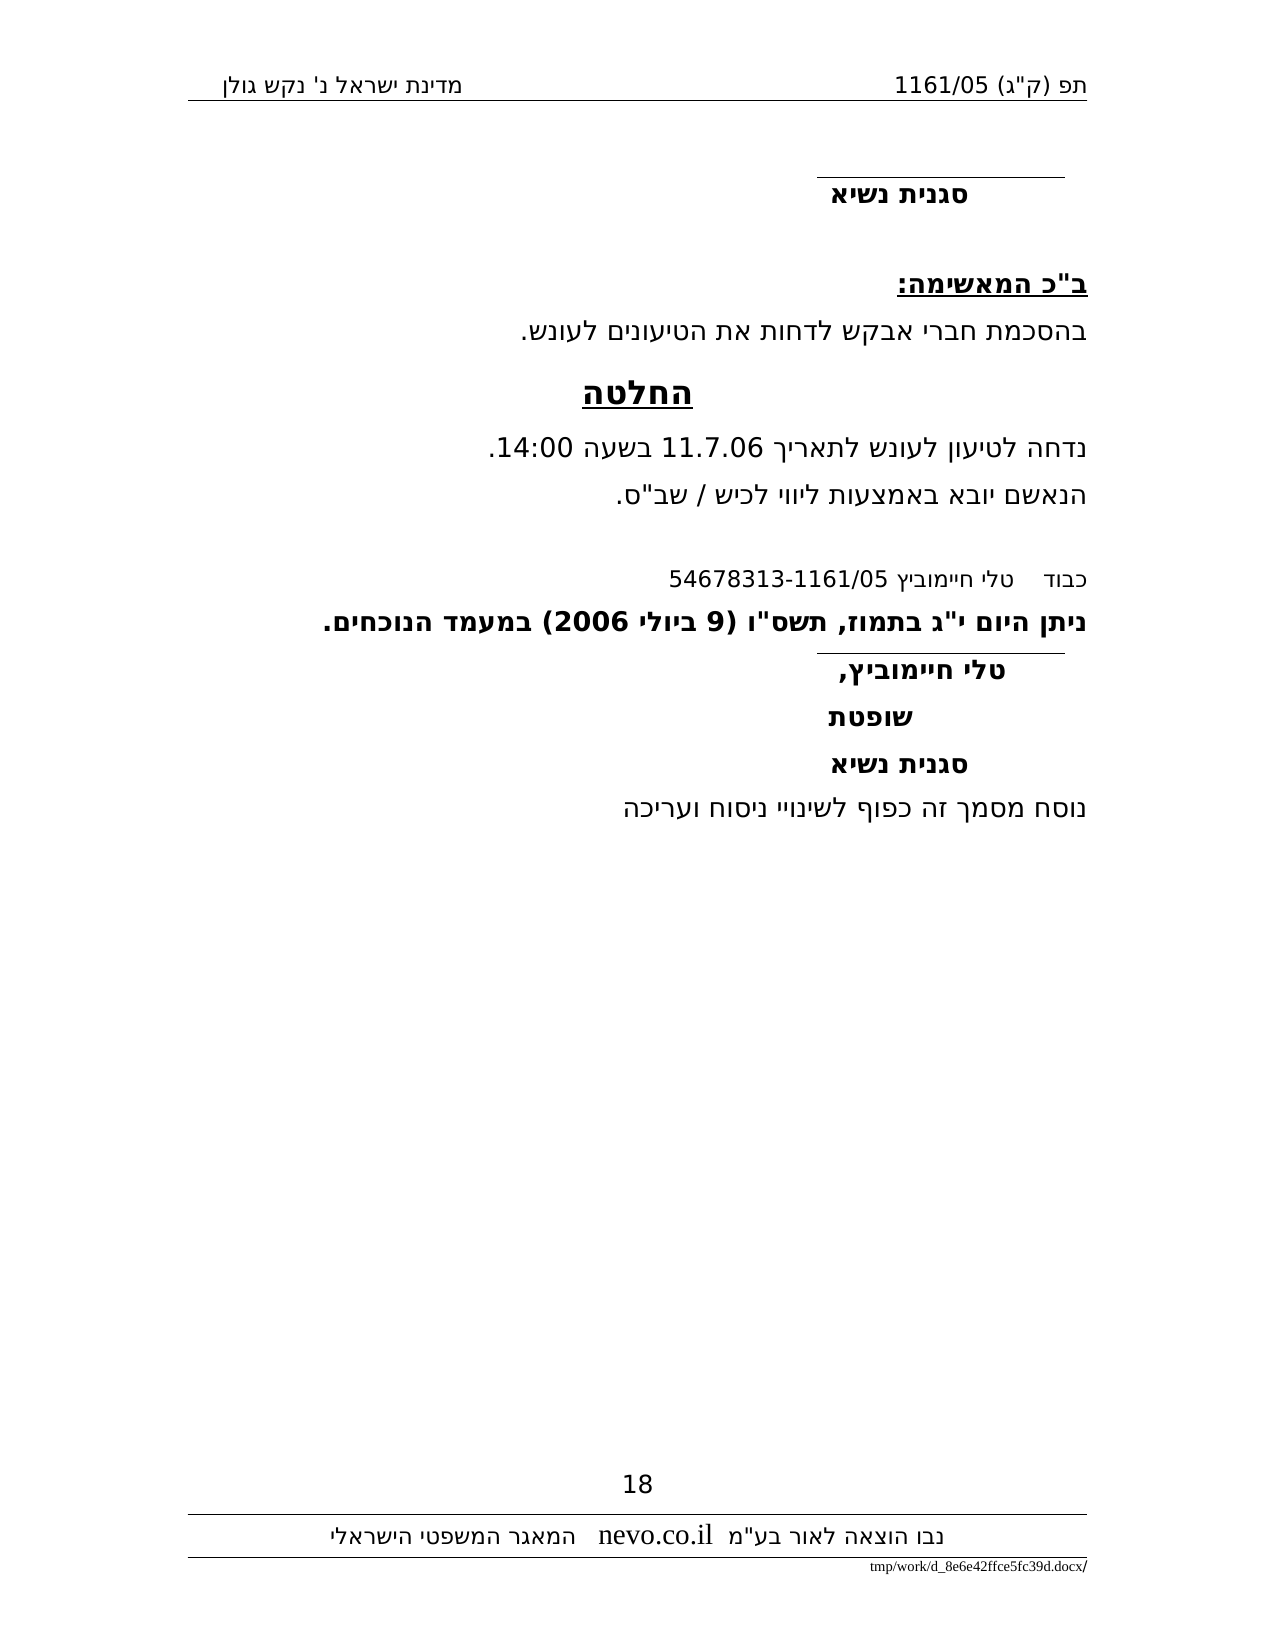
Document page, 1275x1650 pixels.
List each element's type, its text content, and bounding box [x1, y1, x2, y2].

text נדחה לטיעון לעונש לתאריך 11.7.06 בשעה 14:00. [187, 432, 1087, 463]
text נוסח מסמך זה כפוף לשינויי ניסוח ועריכה [187, 792, 1087, 824]
text ניתן היום י"ג בתמוז, תשס"ו (9 ביולי 2006) במעמד הנוכחים. [187, 606, 1087, 637]
text ב"כ המאשימה: [187, 268, 1087, 300]
table_header טלי חיימוביץ, שופטת סגנית נשיא [817, 654, 1065, 792]
text כבוד טלי חיימוביץ 54678313-1161/05 [187, 566, 1087, 593]
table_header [817, 178, 1065, 222]
text הנאשם יובא באמצעות ליווי לכיש / שב"ס. [187, 479, 1087, 511]
title החלטה [187, 374, 1087, 412]
text בהסכמת חברי אבקש לדחות את הטיעונים לעונש. [187, 316, 1087, 347]
